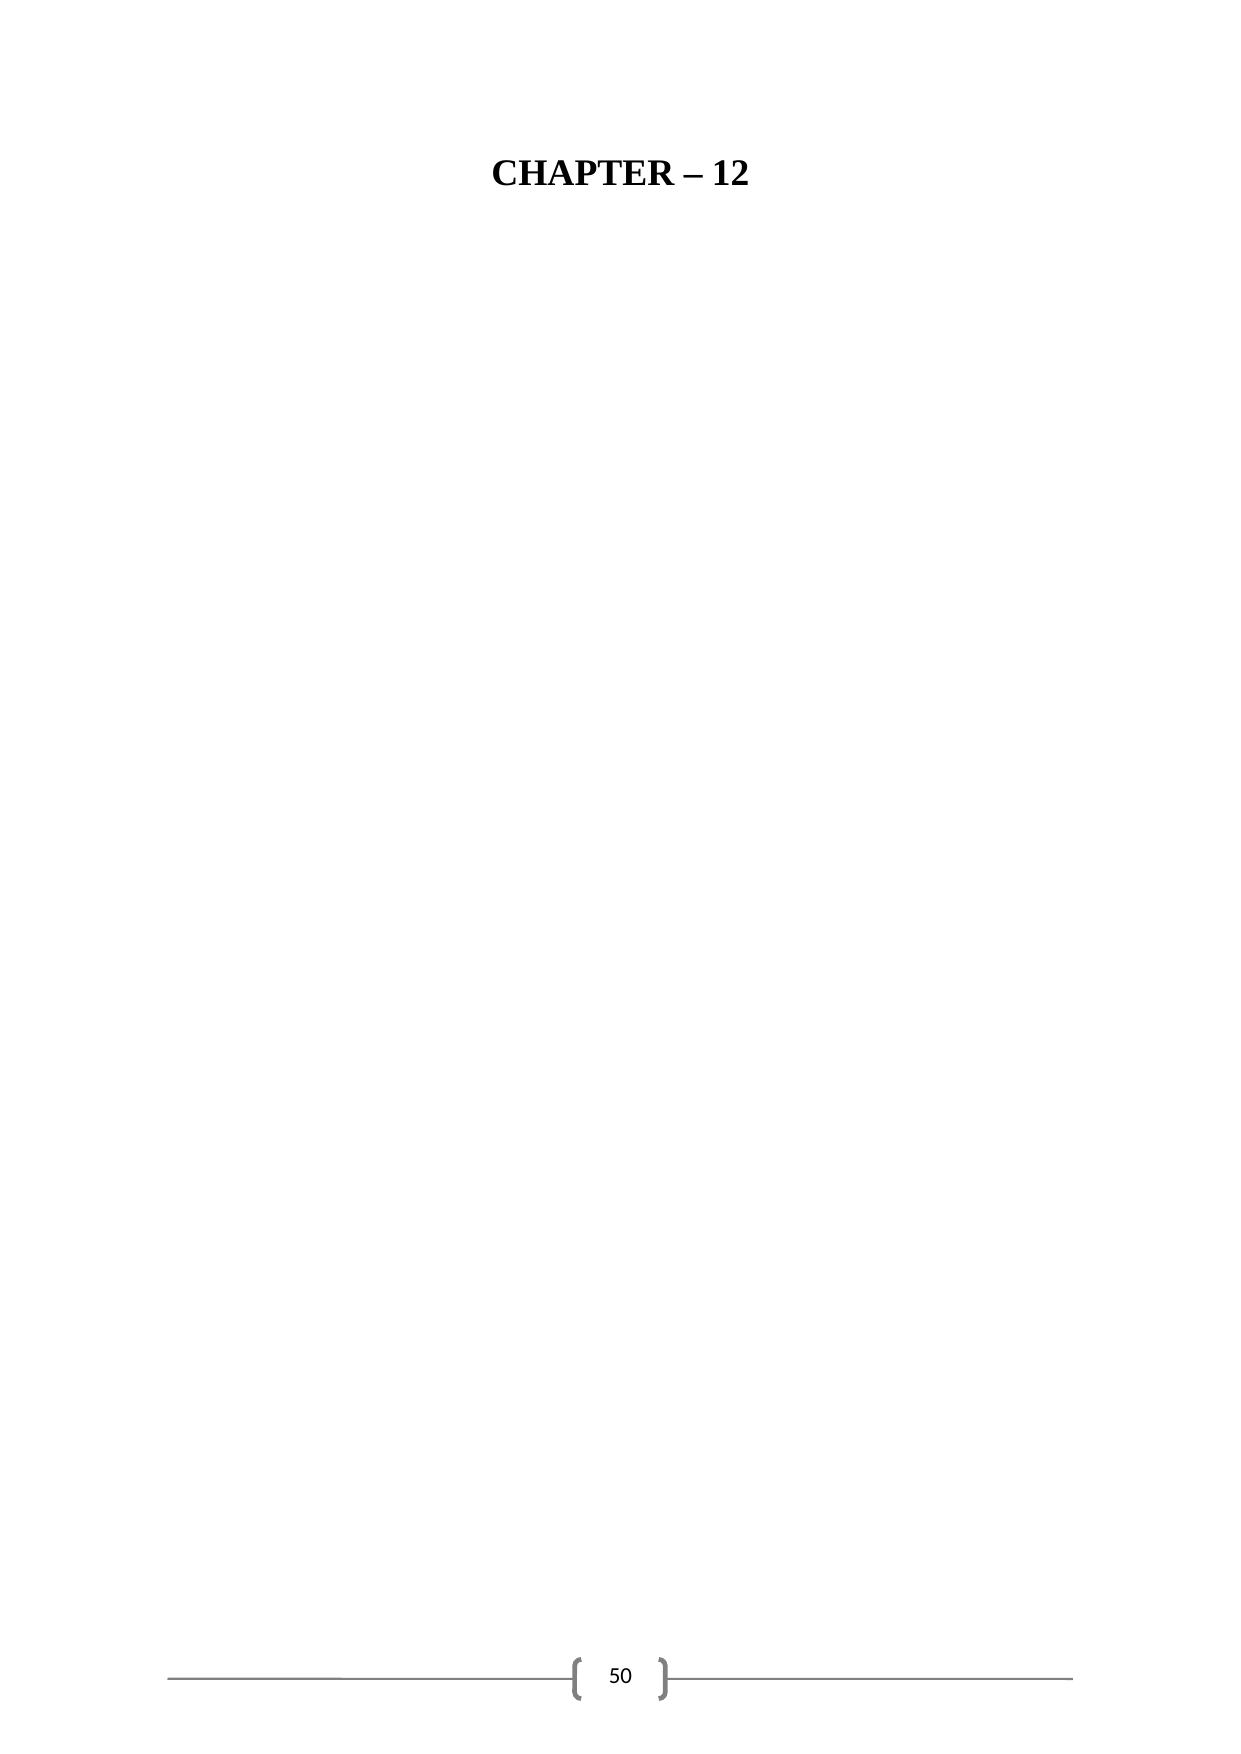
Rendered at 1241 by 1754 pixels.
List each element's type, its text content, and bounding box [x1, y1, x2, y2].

text CHAPTER – 12 [150, 150, 1090, 193]
